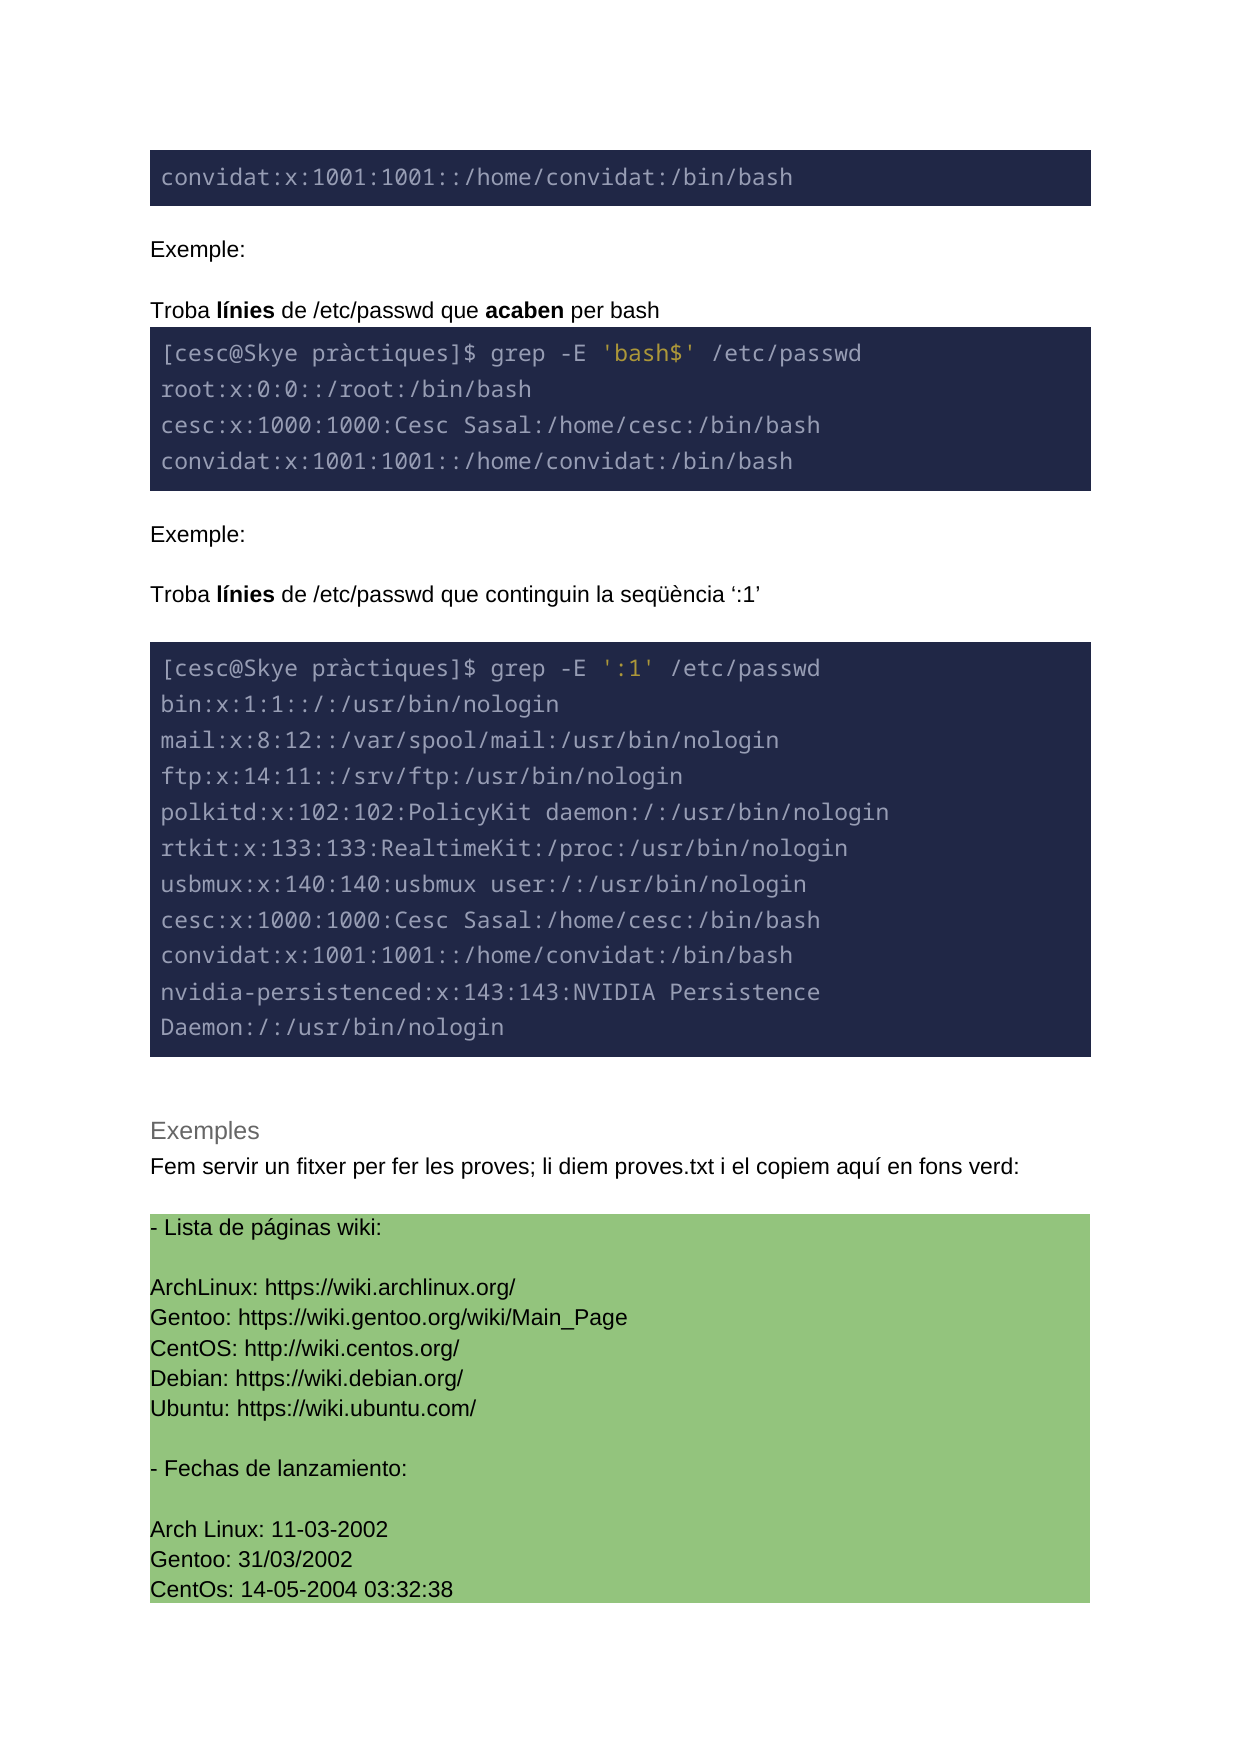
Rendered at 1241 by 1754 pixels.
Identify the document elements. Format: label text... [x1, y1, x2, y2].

text Troba línies de /etc/passwd que continguin la seqüència ‘:1’ [150, 581, 1090, 607]
text - Fechas de lanzamiento: [150, 1455, 1090, 1482]
table_header [cesc@Skye pràctiques]$ grep -E ':1' /etc/passwd bin:x:1:1::/:/usr/bin/nologin mail:x:8:12::/var/spool/mail:/usr/bin/nologin ftp:x:14:11::/srv/ftp:/usr/bin/nologin polkitd:x:102:102:PolicyKit daemon:/:/usr/bin/nologin rtkit:x:133:133:RealtimeKit:/proc:/usr/bin/nologin usbmux:x:140:140:usbmux user:/:/usr/bin/nologin cesc:x:1000:1000:Cesc Sasal:/home/cesc:/bin/bash convidat:x:1001:1001::/home/convidat:/bin/bash nvidia-persistenced:x:143:143:NVIDIA Persistence Daemon:/:/usr/bin/nologin [150, 642, 1091, 1057]
subtitle Exemples [150, 1116, 1090, 1145]
text CentOS: http://wiki.centos.org/ [150, 1334, 1090, 1361]
text Ubuntu: https://wiki.ubuntu.com/ [150, 1395, 1090, 1421]
text Troba línies de /etc/passwd que acaben per bash [150, 297, 1090, 323]
text - Lista de páginas wiki: [150, 1214, 1090, 1240]
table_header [150, 150, 1091, 206]
text Gentoo: https://wiki.gentoo.org/wiki/Main_Page [150, 1304, 1090, 1331]
text Gentoo: 31/03/2002 [150, 1546, 1090, 1572]
text Exemple: [150, 236, 1090, 262]
text Debian: https://wiki.debian.org/ [150, 1365, 1090, 1391]
text Arch Linux: 11-03-2002 [150, 1516, 1090, 1542]
text CentOs: 14-05-2004 03:32:38 [150, 1576, 1090, 1603]
text Exemple: [150, 521, 1090, 547]
text ArchLinux: https://wiki.archlinux.org/ [150, 1274, 1090, 1301]
table_header [cesc@Skye pràctiques]$ grep -E 'bash$' /etc/passwd root:x:0:0::/root:/bin/bash cesc:x:1000:1000:Cesc Sasal:/home/cesc:/bin/bash convidat:x:1001:1001::/home/convidat:/bin/bash [150, 327, 1091, 491]
text Fem servir un fitxer per fer les proves; li diem proves.txt i el copiem aquí en fons verd: [150, 1153, 1090, 1180]
